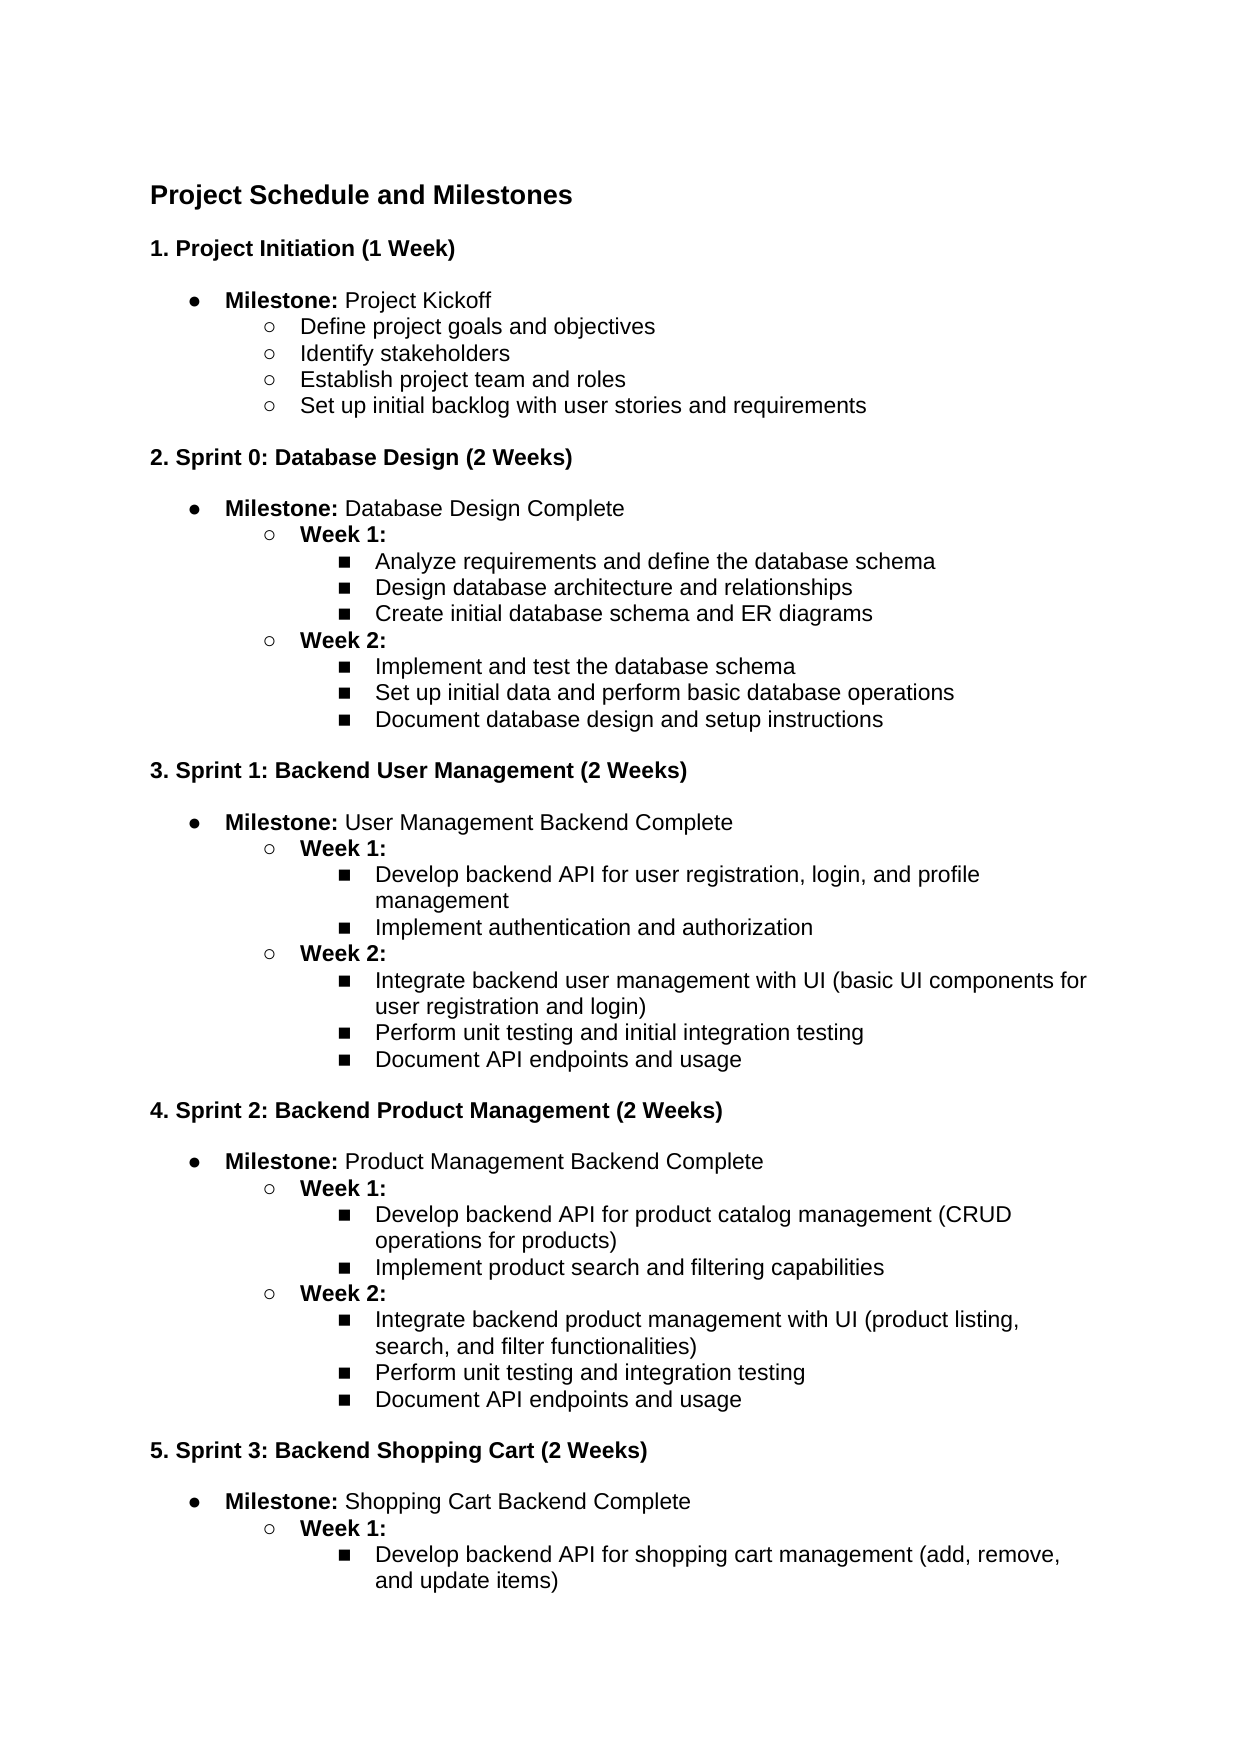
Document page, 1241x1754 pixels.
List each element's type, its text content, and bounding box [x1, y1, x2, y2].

list Week 1: [262, 1175, 1090, 1201]
list Develop backend API for product catalog management (CRUD operations for products) [337, 1201, 1090, 1254]
list Document API endpoints and usage [337, 1046, 1090, 1072]
list Week 1: [262, 835, 1090, 861]
list Week 2: [262, 1280, 1090, 1306]
subtitle 4. Sprint 2: Backend Product Management (2 Weeks) [150, 1097, 1090, 1123]
subtitle 1. Project Initiation (1 Week) [150, 235, 1090, 262]
list Milestone: User Management Backend Complete [187, 808, 1090, 835]
subtitle 3. Sprint 1: Backend User Management (2 Weeks) [150, 757, 1090, 783]
list Set up initial data and perform basic database operations [337, 679, 1090, 706]
list Identify stakeholders [262, 339, 1090, 366]
list Milestone: Shopping Cart Backend Complete [187, 1488, 1090, 1514]
list Document API endpoints and usage [337, 1386, 1090, 1412]
subtitle Project Schedule and Milestones [150, 179, 1090, 210]
list Develop backend API for user registration, login, and profile management [337, 861, 1090, 914]
list Implement authentication and authorization [337, 914, 1090, 940]
list Perform unit testing and initial integration testing [337, 1019, 1090, 1046]
list Week 2: [262, 940, 1090, 967]
list Implement and test the database schema [337, 653, 1090, 679]
list Create initial database schema and ER diagrams [337, 600, 1090, 627]
list Week 1: [262, 1514, 1090, 1541]
subtitle 5. Sprint 3: Backend Shopping Cart (2 Weeks) [150, 1437, 1090, 1463]
list Milestone: Database Design Complete [187, 495, 1090, 521]
subtitle 2. Sprint 0: Database Design (2 Weeks) [150, 443, 1090, 470]
list Milestone: Project Kickoff [187, 287, 1090, 313]
list Develop backend API for shopping cart management (add, remove, and update items) [337, 1541, 1090, 1594]
list Document database design and setup instructions [337, 706, 1090, 732]
list Establish project team and roles [262, 366, 1090, 392]
list Milestone: Product Management Backend Complete [187, 1148, 1090, 1175]
list Integrate backend product management with UI (product listing, search, and filter functionalities) [337, 1306, 1090, 1359]
list Design database architecture and relationships [337, 574, 1090, 600]
list Set up initial backlog with user stories and requirements [262, 392, 1090, 418]
list Integrate backend user management with UI (basic UI components for user registration and login) [337, 967, 1090, 1019]
list Perform unit testing and integration testing [337, 1359, 1090, 1386]
list Define project goals and objectives [262, 313, 1090, 339]
list Week 1: [262, 521, 1090, 548]
list Week 2: [262, 627, 1090, 653]
list Implement product search and filtering capabilities [337, 1254, 1090, 1280]
list Analyze requirements and define the database schema [337, 548, 1090, 574]
